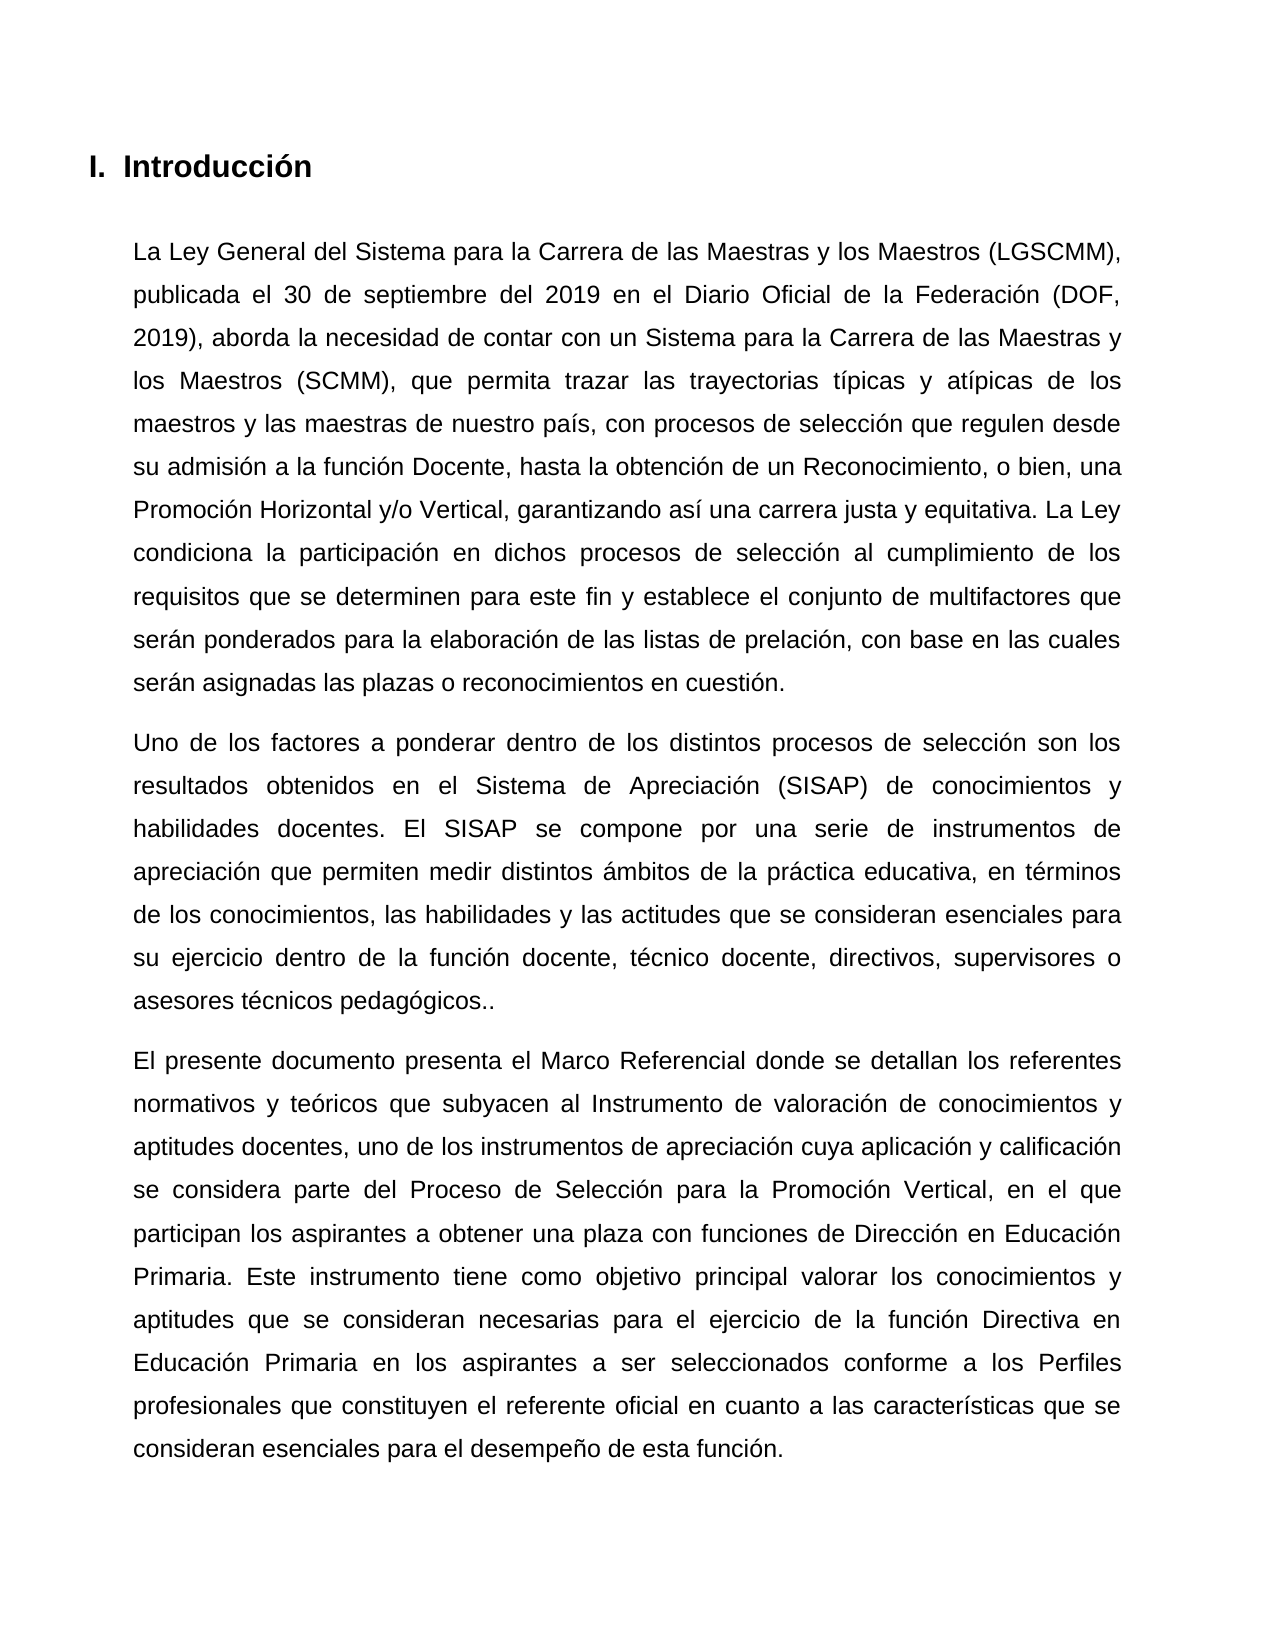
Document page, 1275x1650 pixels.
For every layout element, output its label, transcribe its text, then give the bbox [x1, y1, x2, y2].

text El presente documento presenta el Marco Referencial donde se detallan los referentes normativos y teóricos que subyacen al Instrumento de valoración de conocimientos y aptitudes docentes, uno de los instrumentos de apreciación cuya aplicación y calificación se considera parte del Proceso de Selección para la Promoción Vertical, en el que participan los aspirantes a obtener una plaza con funciones de Dirección en Educación Primaria. Este instrumento tiene como objetivo principal valorar los conocimientos y aptitudes que se consideran necesarias para el ejercicio de la función Directiva en Educación Primaria en los aspirantes a ser seleccionados conforme a los Perfiles profesionales que constituyen el referente oficial en cuanto a las características que se consideran esenciales para el desempeño de esta función. [133, 1046, 1123, 1463]
text La Ley General del Sistema para la Carrera de las Maestras y los Maestros (LGSCMM), publicada el 30 de septiembre del 2019 en el Diario Oficial de la Federación (DOF, 2019), aborda la necesidad de contar con un Sistema para la Carrera de las Maestras y los Maestros (SCMM), que permita trazar las trayectorias típicas y atípicas de los maestros y las maestras de nuestro país, con procesos de selección que regulen desde su admisión a la función Docente, hasta la obtención de un Reconocimiento, o bien, una Promoción Horizontal y/o Vertical, garantizando así una carrera justa y equitativa. La Ley condiciona la participación en dichos procesos de selección al cumplimiento de los requisitos que se determinen para este fin y establece el conjunto de multifactores que serán ponderados para la elaboración de las listas de prelación, con base en las cuales serán asignadas las plazas o reconocimientos en cuestión. [133, 237, 1123, 697]
text Uno de los factores a ponderar dentro de los distintos procesos de selección son los resultados obtenidos en el Sistema de Apreciación (SISAP) de conocimientos y habilidades docentes. El SISAP se compone por una serie de instrumentos de apreciación que permiten medir distintos ámbitos de la práctica educativa, en términos de los conocimientos, las habilidades y las actitudes que se consideran esenciales para su ejercicio dentro de la función docente, técnico docente, directivos, supervisores o asesores técnicos pedagógicos.. [133, 728, 1123, 1015]
text I. Introducción [88, 148, 1123, 216]
